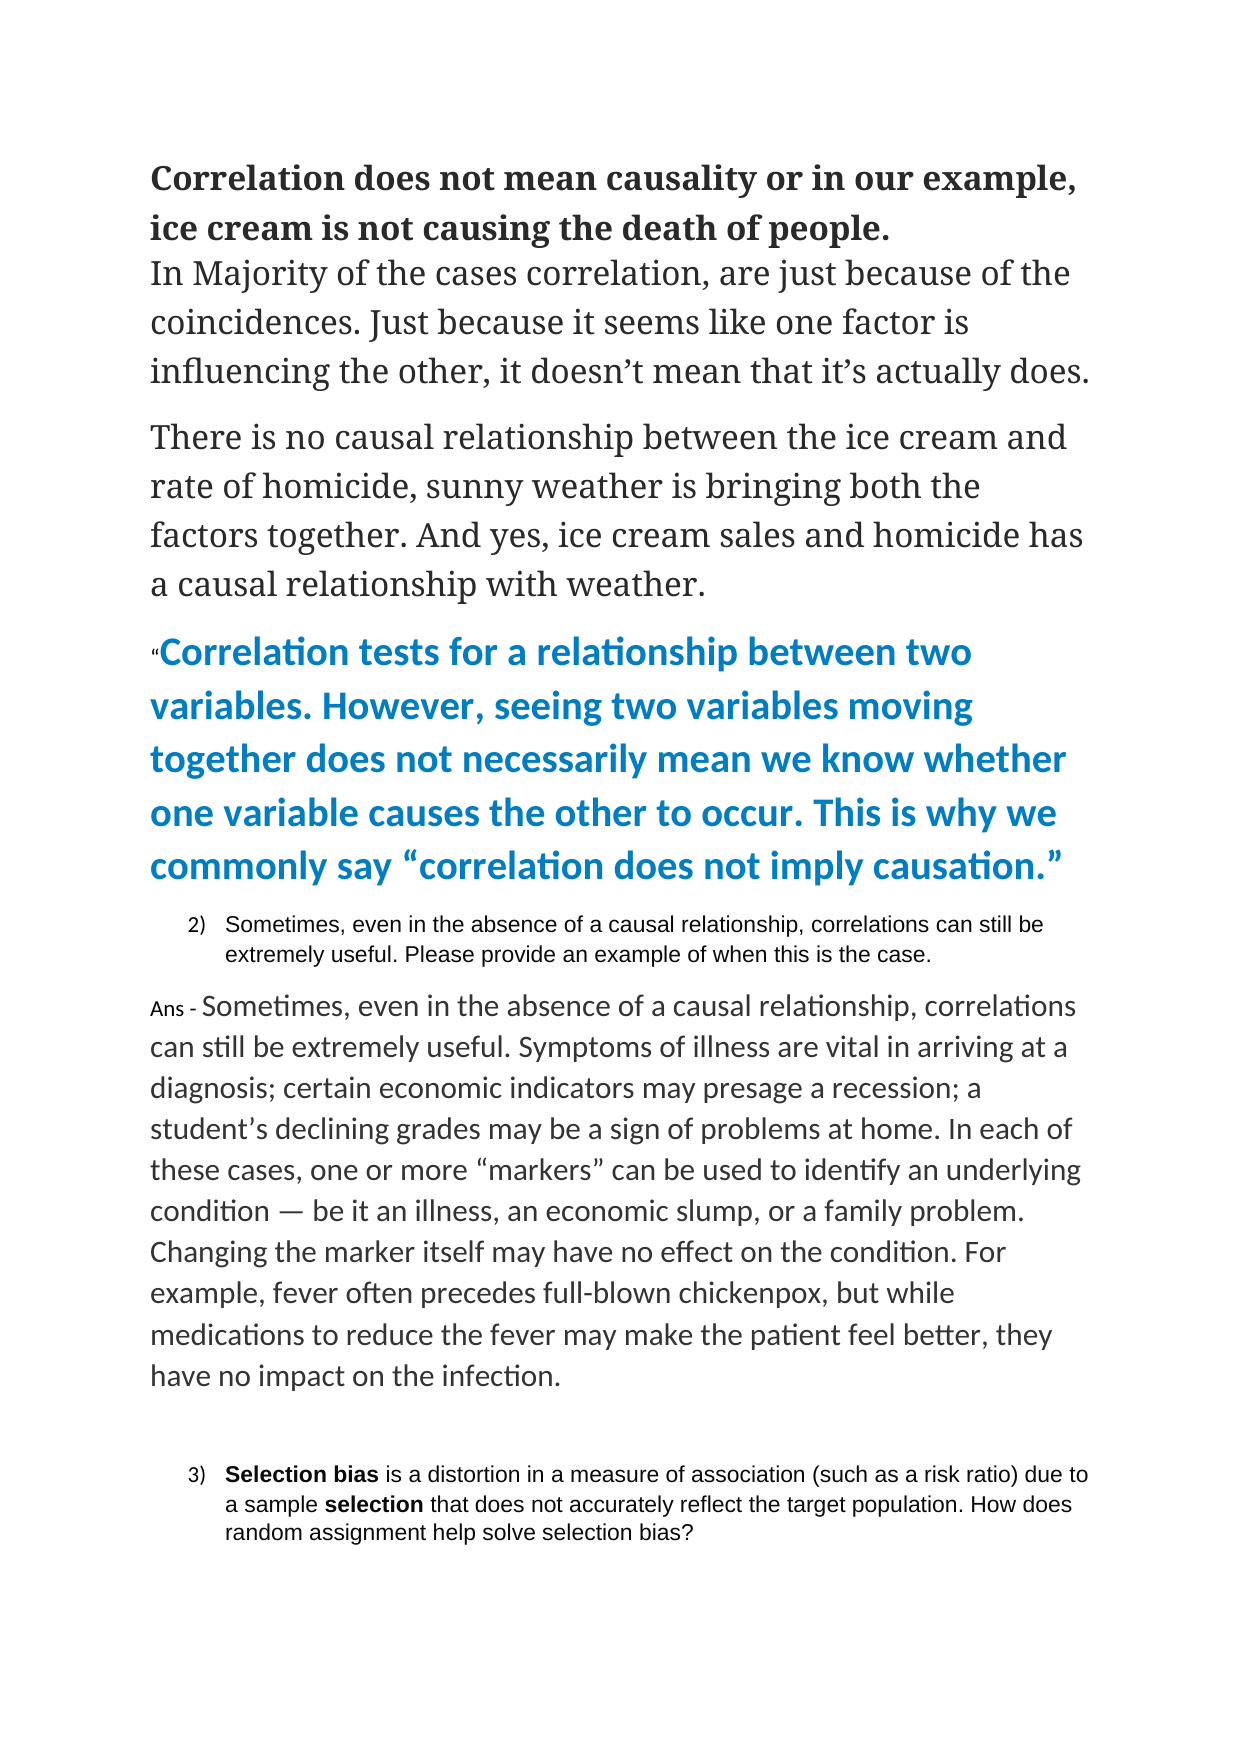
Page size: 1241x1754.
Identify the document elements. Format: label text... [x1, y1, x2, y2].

text In Majority of the cases correlation, are just because of the coincidences. Just because it seems like one factor is influencing the other, it doesn’t mean that it’s actually does. [150, 250, 1090, 348]
list Selection bias is a distortion in a measure of association (such as a risk ratio) due to a sample selection that does not accurately reflect the target population. How does random assignment help solve selection bias? [187, 1461, 1090, 1546]
text “Correlation tests for a relationship between two variables. However, seeing two variables moving together does not necessarily mean we know whether one variable causes the other to occur. This is why we commonly say “correlation does not imply causation.” [150, 626, 1090, 890]
list Sometimes, even in the absence of a causal relationship, correlations can still be extremely useful. Please provide an example of when this is the case. [187, 910, 1090, 967]
text Ans - Sometimes, even in the absence of a causal relationship, correlations can still be extremely useful. Symptoms of illness are vital in arriving at a diagnosis; certain economic indicators may presage a recession; a student’s declining grades may be a sign of problems at home. In each of these cases, one or more “markers” can be used to identify an underlying condition — be it an illness, an economic slump, or a family problem. Changing the marker itself may have no effect on the condition. For example, fever often precedes full-blown chickenpox, but while medications to reduce the fever may make the patient feel better, they have no impact on the infection. [150, 986, 1090, 1394]
text Correlation does not mean causality or in our example, ice cream is not causing the death of people. [150, 150, 1090, 250]
text There is no causal relationship between the ice cream and rate of homicide, sunny weather is bringing both the factors together. And yes, ice cream sales and homicide has a causal relationship with weather. [150, 413, 1090, 606]
